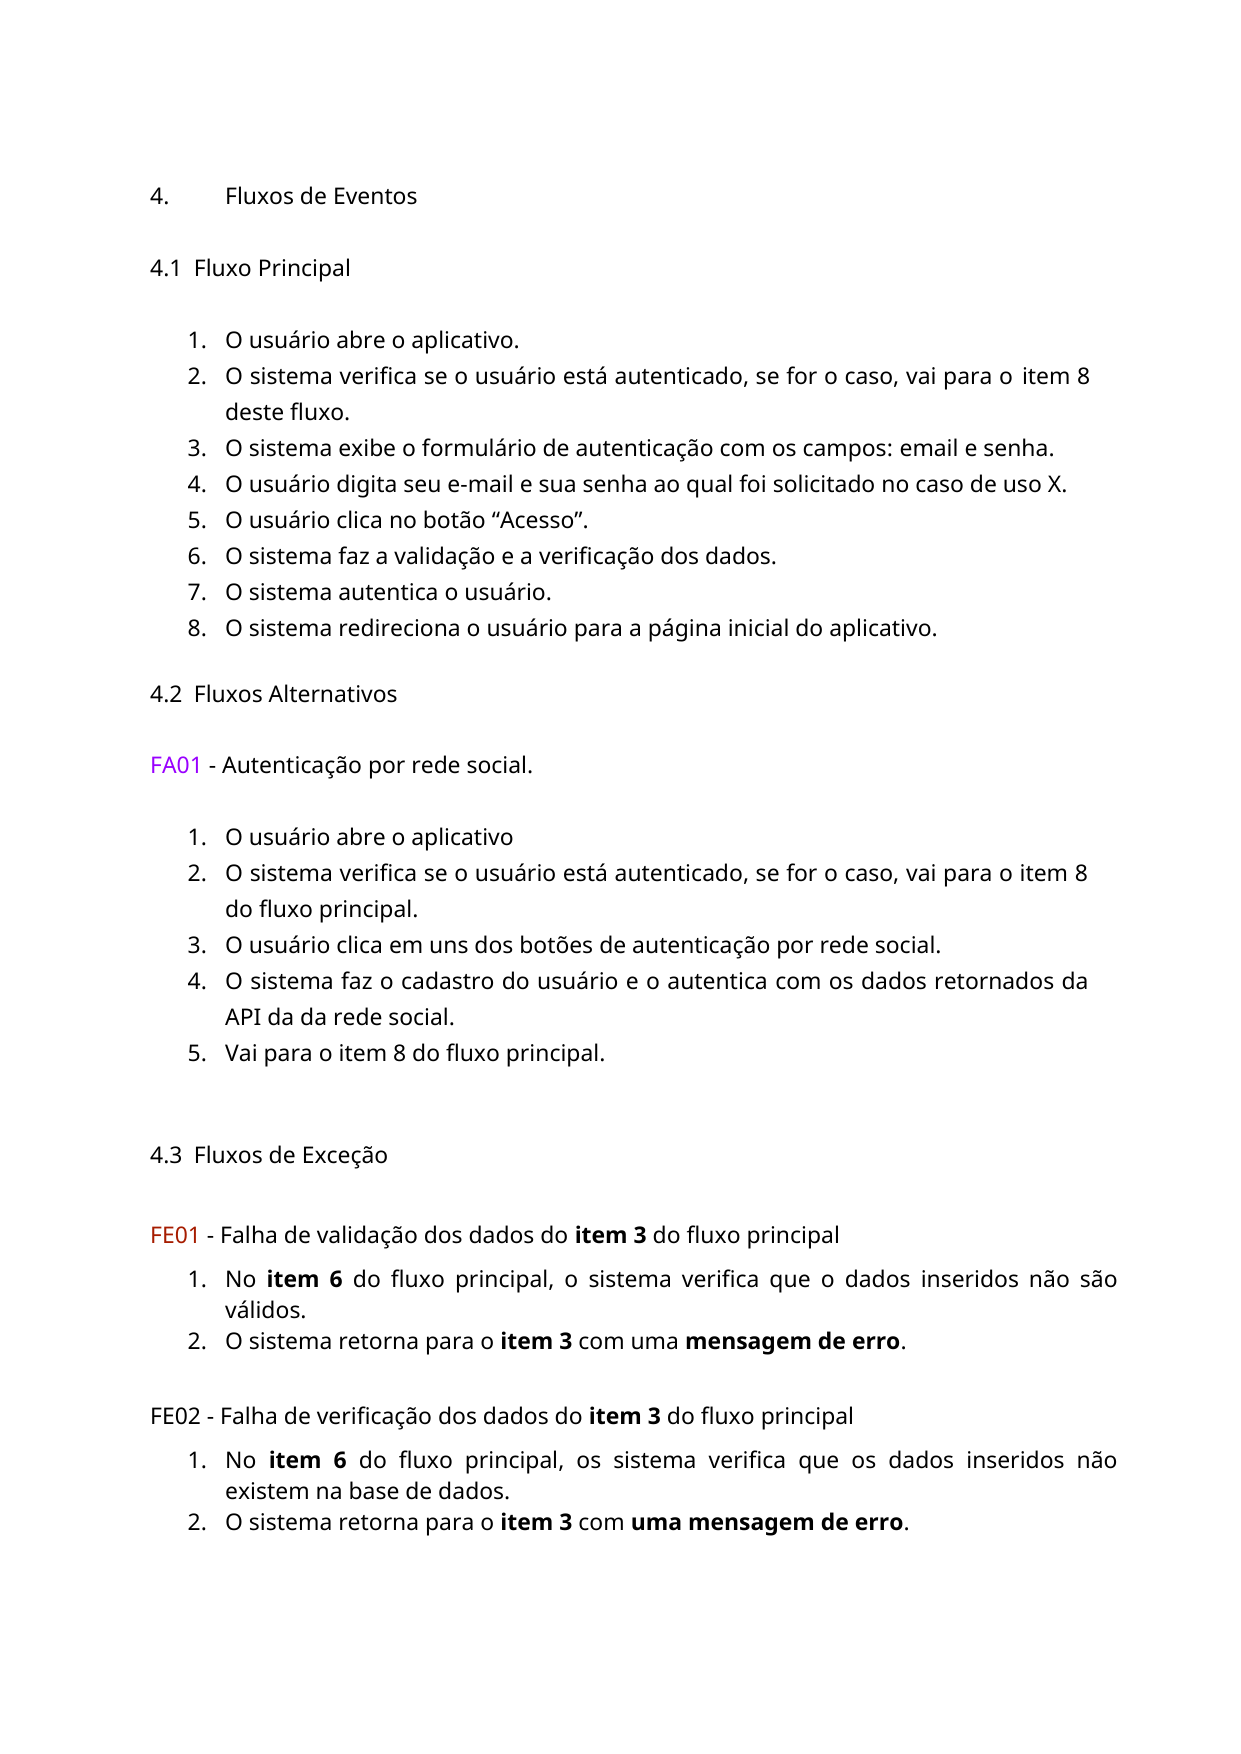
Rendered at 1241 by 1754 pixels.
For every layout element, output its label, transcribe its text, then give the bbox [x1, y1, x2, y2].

list O sistema retorna para o item 3 com uma mensagem de erro. [187, 1506, 1119, 1537]
text FE02 - Falha de verificação dos dados do item 3 do fluxo principal [150, 1400, 1119, 1431]
list O sistema redireciona o usuário para a página inicial do aplicativo. [187, 611, 1090, 643]
text 4.1 Fluxo Principal [150, 252, 1090, 283]
list O sistema verifica se o usuário está autenticado, se for o caso, vai para o item 8 do fluxo principal. [187, 857, 1090, 924]
text 4.2 Fluxos Alternativos [150, 678, 1090, 709]
list O sistema autentica o usuário. [187, 576, 1090, 607]
list O usuário clica em uns dos botões de autenticação por rede social. [187, 929, 1090, 960]
list O usuário clica no botão “Acesso”. [187, 504, 1090, 535]
list O usuário digita seu e-mail e sua senha ao qual foi solicitado no caso de uso X. [187, 468, 1090, 499]
list No item 6 do fluxo principal, os sistema verifica que os dados inseridos não existem na base de dados. [187, 1444, 1119, 1506]
text 4. Fluxos de Eventos [150, 180, 1090, 211]
list O usuário abre o aplicativo [187, 821, 1090, 853]
list O sistema faz a validação e a verificação dos dados. [187, 539, 1090, 571]
list O sistema verifica se o usuário está autenticado, se for o caso, vai para o item 8 deste fluxo. [187, 360, 1090, 427]
text FE01 - Falha de validação dos dados do item 3 do fluxo principal [150, 1219, 1119, 1250]
list O usuário abre o aplicativo. [187, 324, 1090, 355]
list O sistema faz o cadastro do usuário e o autentica com os dados retornados da API da da rede social. [187, 965, 1090, 1032]
list O sistema exibe o formulário de autenticação com os campos: email e senha. [187, 432, 1090, 463]
text FA01 - Autenticação por rede social. [150, 749, 1090, 781]
list Vai para o item 8 do fluxo principal. [187, 1037, 1090, 1068]
list No item 6 do fluxo principal, o sistema verifica que o dados inseridos não são válidos. [187, 1262, 1119, 1325]
list O sistema retorna para o item 3 com uma mensagem de erro. [187, 1325, 1119, 1356]
text 4.3 Fluxos de Exceção [150, 1139, 1090, 1170]
